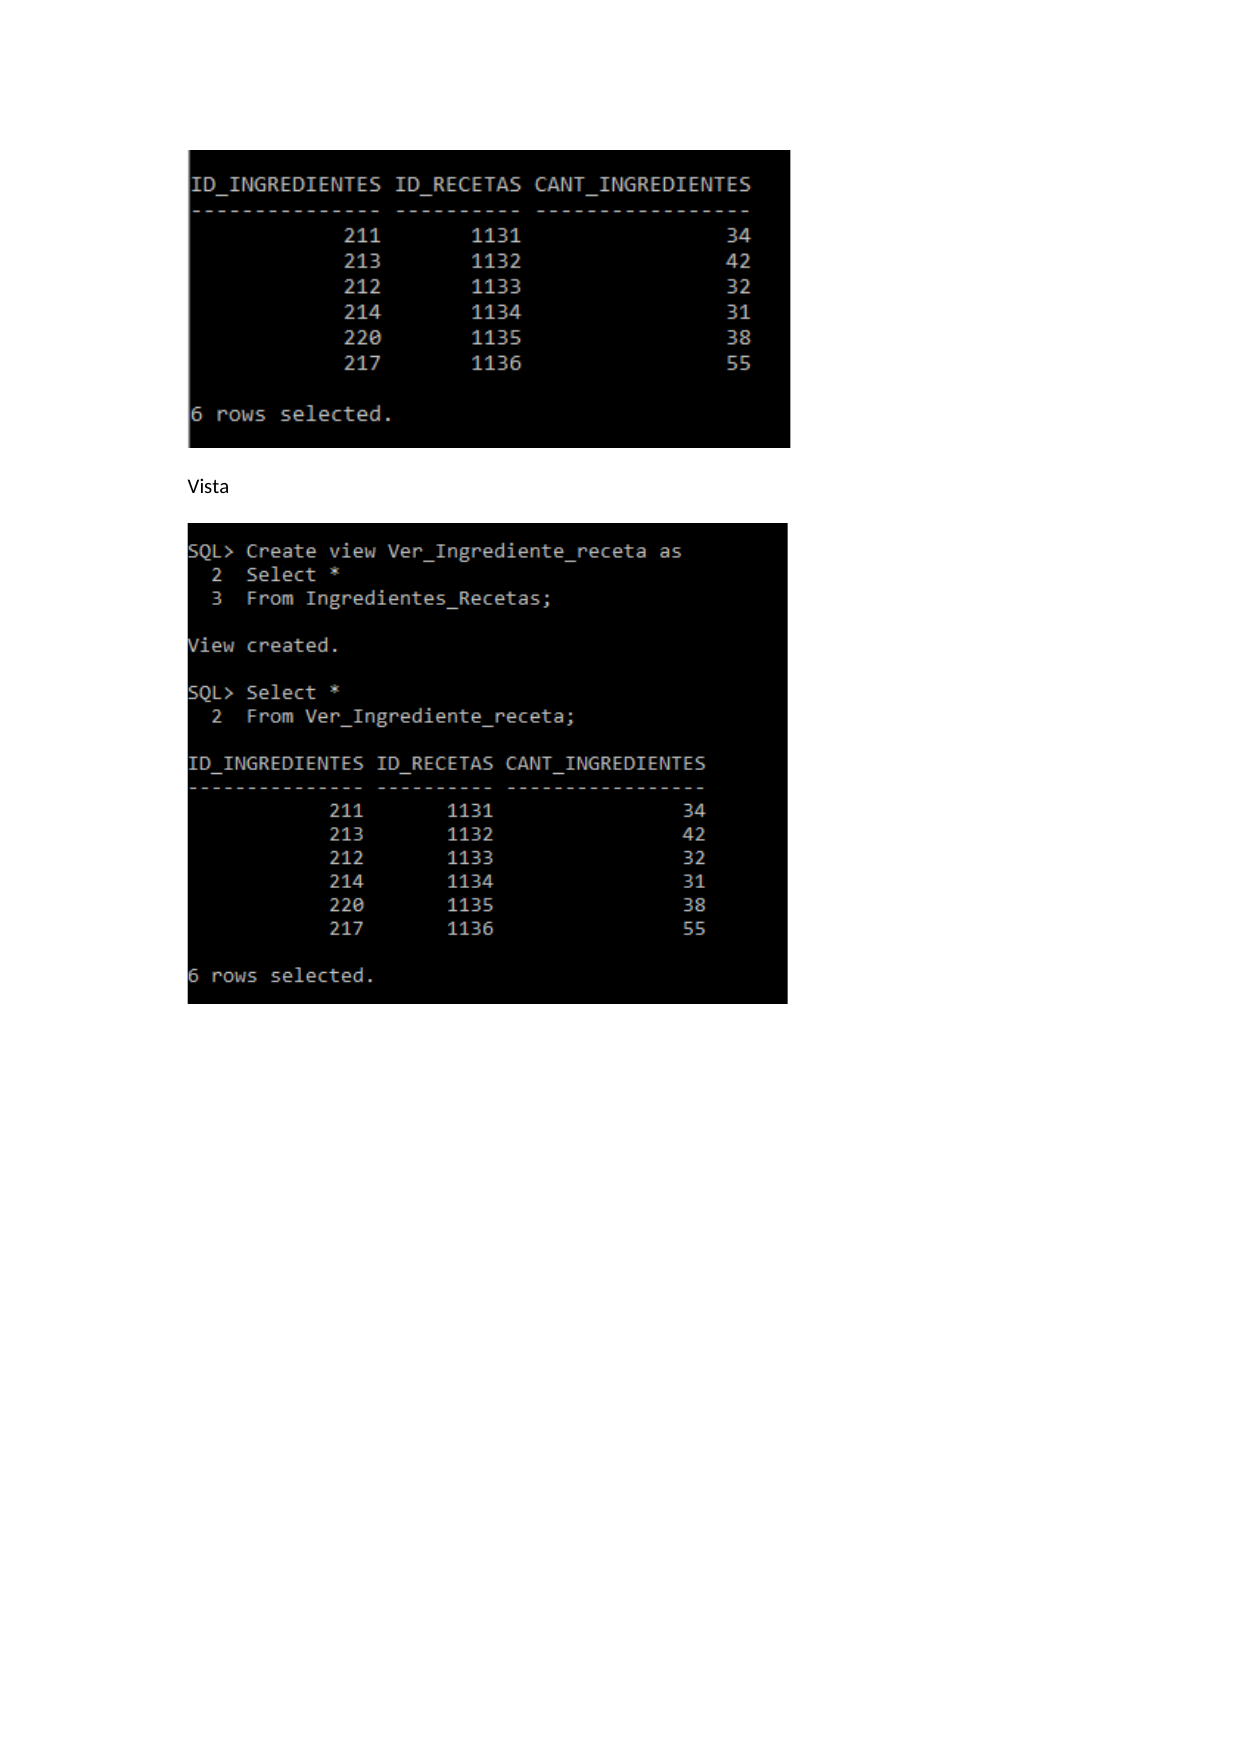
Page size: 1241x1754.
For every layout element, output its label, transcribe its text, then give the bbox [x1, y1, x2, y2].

text Vista [187, 473, 1053, 498]
picture [187, 150, 791, 448]
picture [187, 523, 788, 1004]
